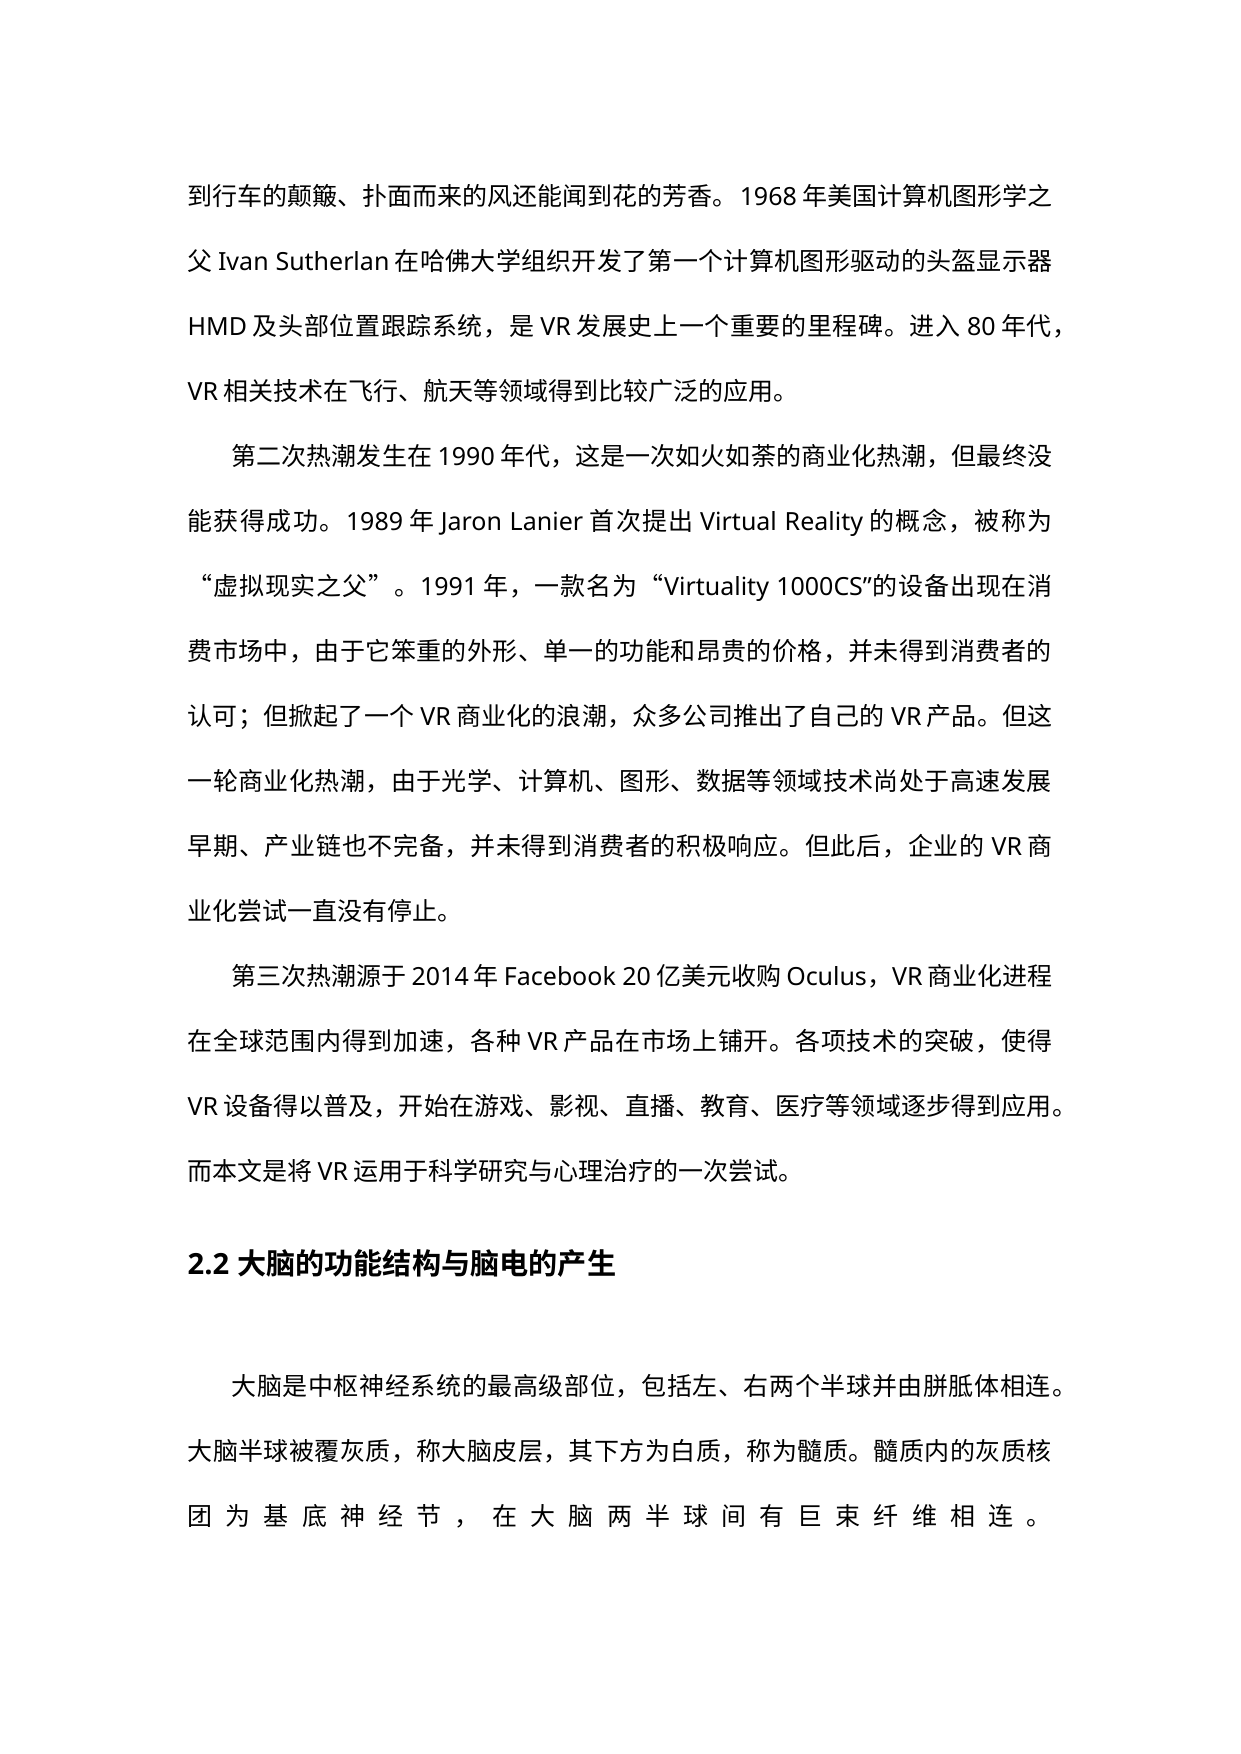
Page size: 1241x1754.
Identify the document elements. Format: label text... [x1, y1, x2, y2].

text 大脑是中枢神经系统的最高级部位，包括左、右两个半球并由胼胝体相连。大脑半球被覆灰质，称大脑皮层，其下方为白质，称为髓质。髓质内的灰质核团为基底神经节，在大脑两半球间有巨束纤维相连。 [187, 1352, 1053, 1547]
text 第三次热潮源于2014年Facebook 20亿美元收购Oculus，VR商业化进程在全球范围内得到加速，各种VR产品在市场上铺开。各项技术的突破，使得VR设备得以普及，开始在游戏、影视、直播、教育、医疗等领域逐步得到应用。而本文是将VR运用于科学研究与心理治疗的一次尝试。 [187, 942, 1053, 1202]
subtitle 2.2 大脑的功能结构与脑电的产生 [187, 1229, 1053, 1294]
